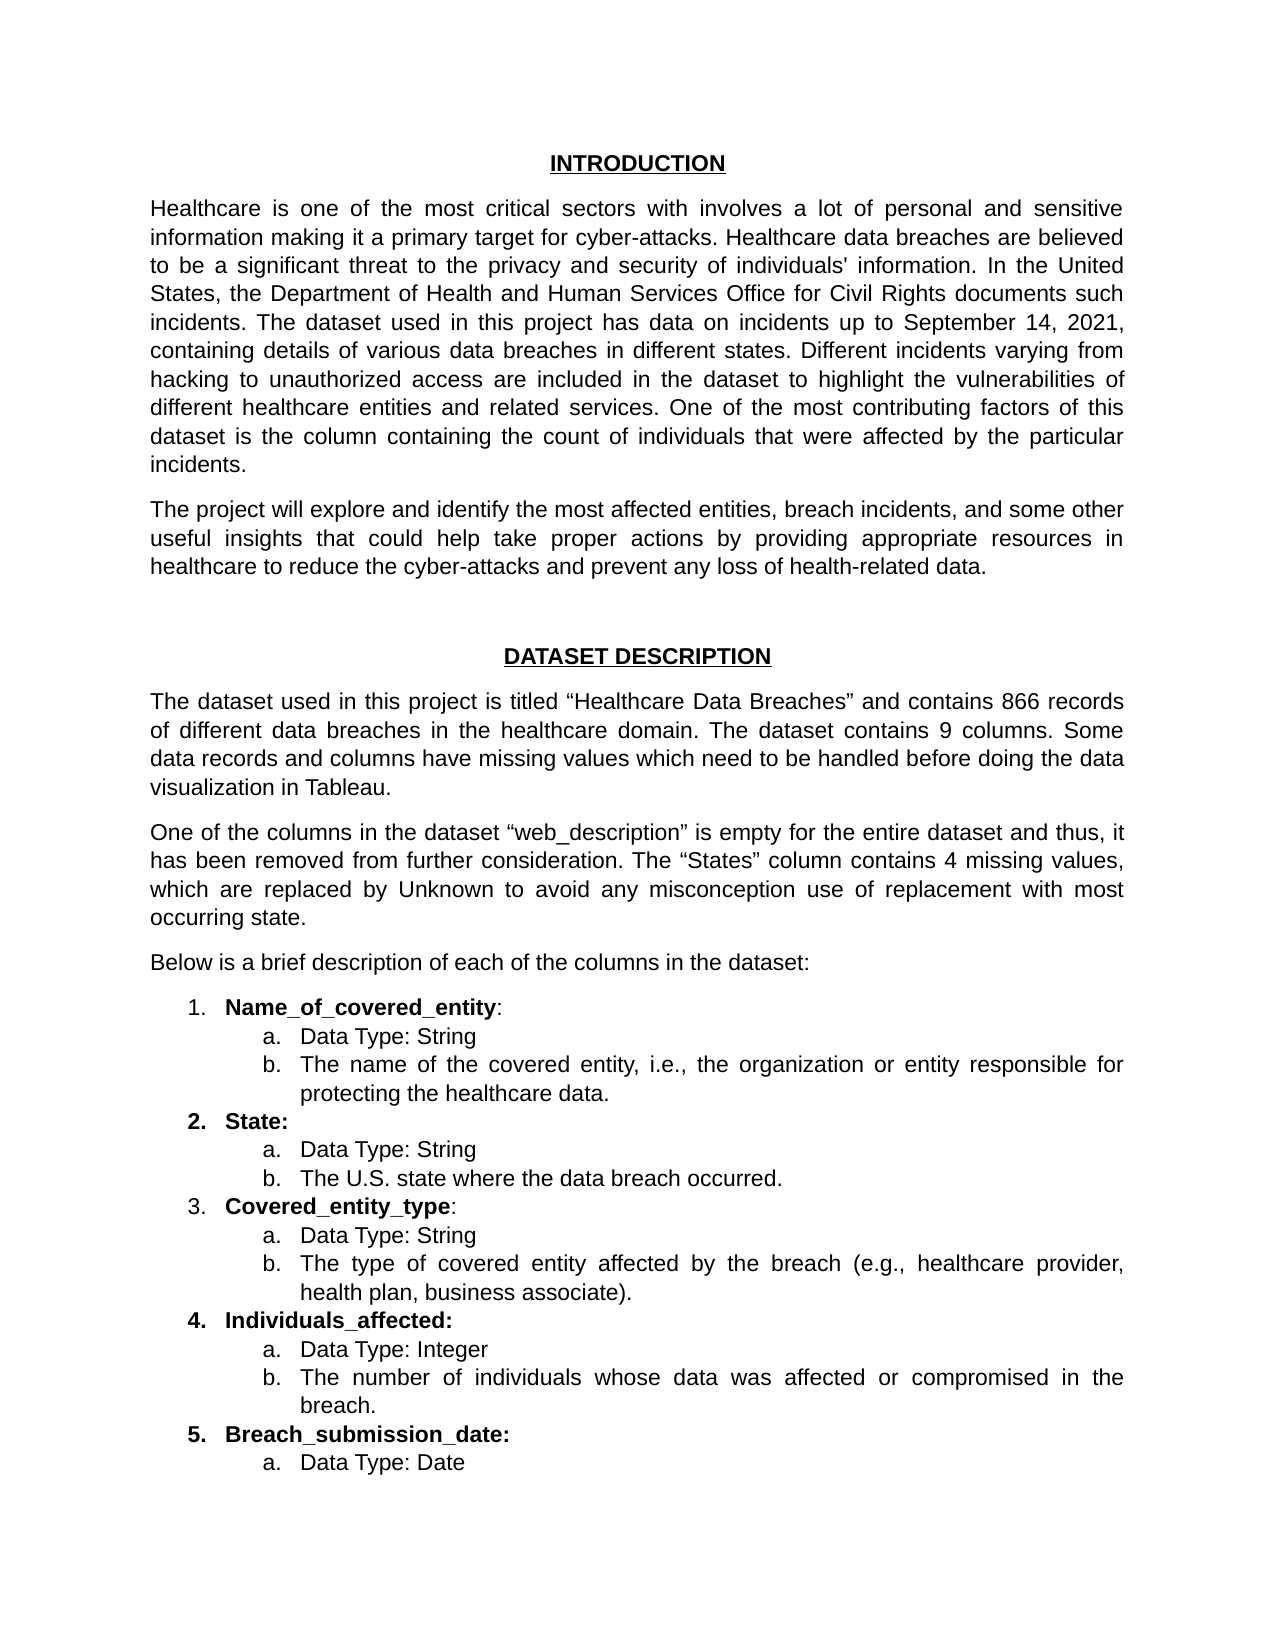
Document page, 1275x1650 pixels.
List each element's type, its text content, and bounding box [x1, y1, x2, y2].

list Name_of_covered_entity: [187, 994, 1125, 1021]
text Healthcare is one of the most critical sectors with involves a lot of personal and sensitive information making it a primary target for cyber-attacks. Healthcare data breaches are believed to be a significant threat to the privacy and security of individuals' information. In the United States, the Department of Health and Human Services Office for Civil Rights documents such incidents. The dataset used in this project has data on incidents up to September 14, 2021, containing details of various data breaches in different states. Different incidents varying from hacking to unauthorized access are included in the dataset to highlight the vulnerabilities of different healthcare entities and related services. One of the most contributing factors of this dataset is the column containing the count of individuals that were affected by the particular incidents. [150, 195, 1125, 477]
list Data Type: Integer [262, 1336, 1125, 1362]
text Below is a brief description of each of the columns in the dataset: [150, 949, 1125, 976]
list The name of the covered entity, i.e., the organization or entity responsible for protecting the healthcare data. [262, 1051, 1125, 1106]
list The number of individuals whose data was affected or compromised in the breach. [262, 1364, 1125, 1419]
text The project will explore and identify the most affected entities, breach incidents, and some other useful insights that could help take proper actions by providing appropriate resources in healthcare to reduce the cyber-attacks and prevent any loss of health-related data. [150, 496, 1125, 579]
text INTRODUCTION [150, 150, 1125, 176]
list Data Type: Date [262, 1449, 1125, 1476]
list State: [187, 1108, 1125, 1134]
list Data Type: String [262, 1222, 1125, 1248]
list The type of covered entity affected by the breach (e.g., healthcare provider, health plan, business associate). [262, 1250, 1125, 1305]
text DATASET DESCRIPTION [150, 643, 1125, 669]
list Individuals_affected: [187, 1307, 1125, 1333]
list Breach_submission_date: [187, 1421, 1125, 1447]
list Covered_entity_type: [187, 1193, 1125, 1220]
list Data Type: String [262, 1023, 1125, 1049]
list Data Type: String [262, 1136, 1125, 1163]
list The U.S. state where the data breach occurred. [262, 1165, 1125, 1191]
text One of the columns in the dataset “web_description” is empty for the entire dataset and thus, it has been removed from further consideration. The “States” column contains 4 missing values, which are replaced by Unknown to avoid any misconception use of replacement with most occurring state. [150, 819, 1125, 930]
text The dataset used in this project is titled “Healthcare Data Breaches” and contains 866 records of different data breaches in the healthcare domain. The dataset contains 9 columns. Some data records and columns have missing values which need to be handled before doing the data visualization in Tableau. [150, 688, 1125, 800]
